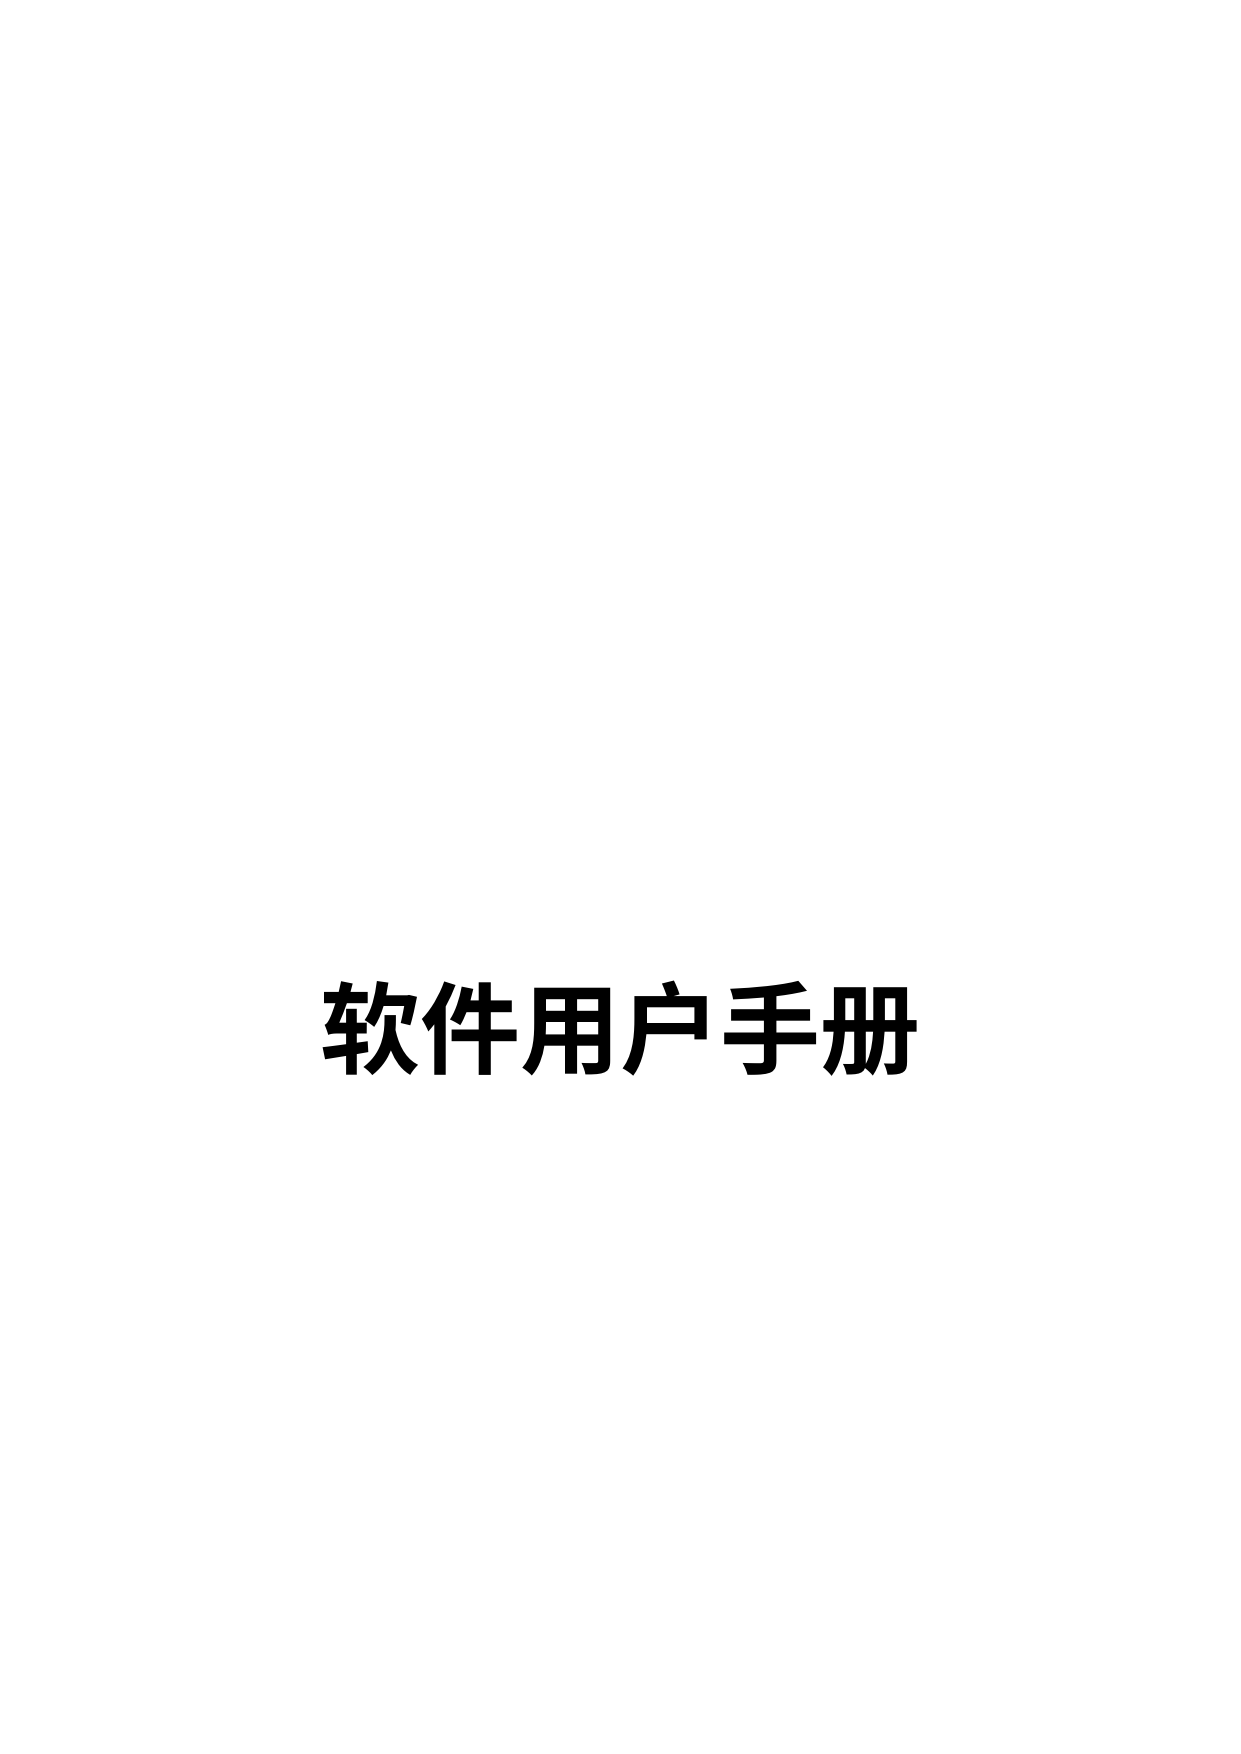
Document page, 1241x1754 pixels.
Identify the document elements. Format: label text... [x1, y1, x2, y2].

text 软件用户手册 [187, 942, 1053, 1104]
